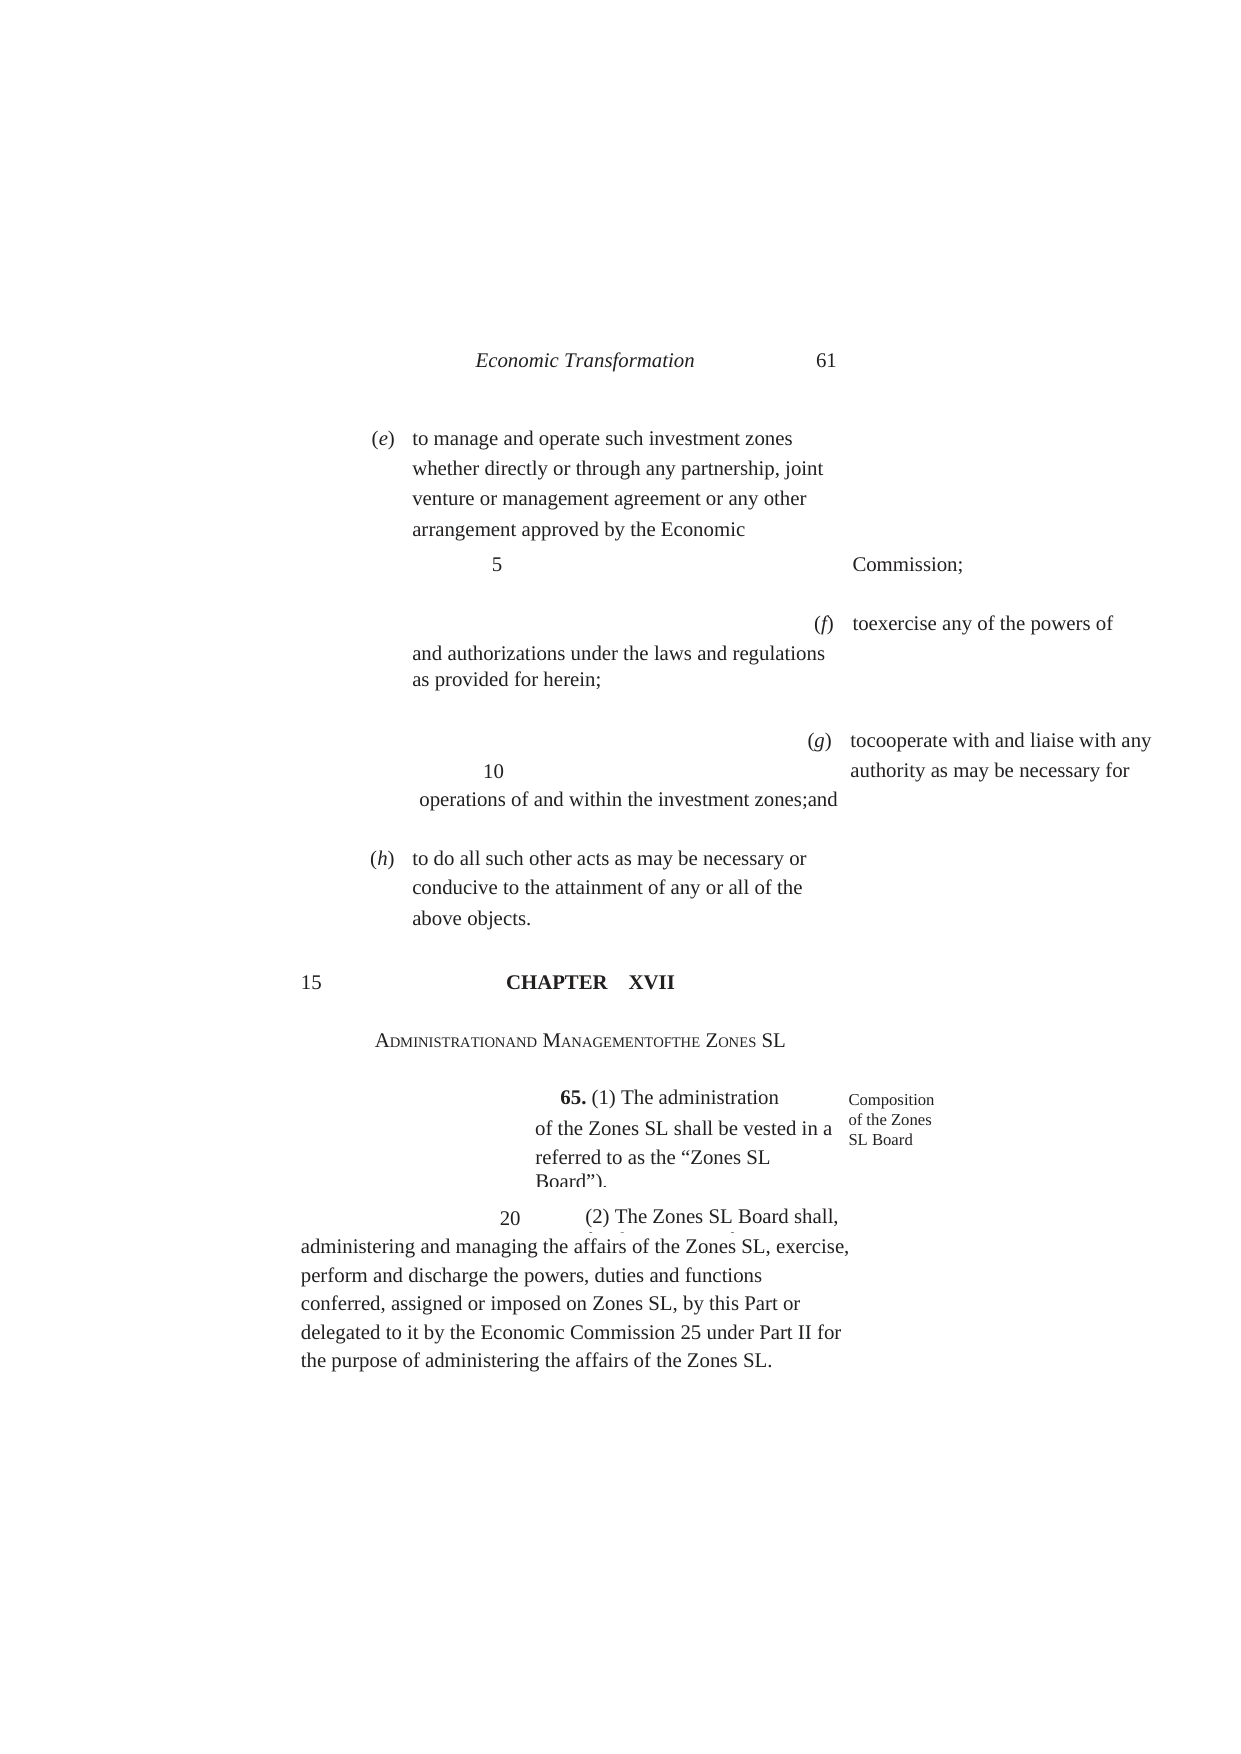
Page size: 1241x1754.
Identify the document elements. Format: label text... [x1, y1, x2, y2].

text and authorizations under the laws and regulations as provided for herein; [412, 641, 850, 691]
table_header Composition [840, 1081, 1153, 1109]
table_cell (2) The Zones SL Board shall, for the purpose of [527, 1186, 840, 1232]
table_header tocooperate with and liaise with any Governmental [840, 723, 1153, 755]
text ADMINISTRATIONAND MANAGEMENTOFTHE ZONES SL [150, 1028, 786, 1052]
table_header (f) [529, 550, 842, 638]
table_header 20 [214, 1081, 527, 1232]
table_header 5 [216, 550, 529, 638]
table_cell of the Zones SL shall be vested in a Board (in this Part [527, 1109, 840, 1142]
table_cell referred to as the “Zones SL Board”). [527, 1143, 840, 1186]
text operations of and within the investment zones;and [150, 787, 838, 811]
text 15 CHAPTER XVII [301, 970, 1090, 994]
text administering and managing the affairs of the Zones SL, exercise, perform and discharge the powers, duties and functions conferred, assigned or imposed on Zones SL, by this Part or delegated to it by the Economic Commission 25 under Part II for the purpose of administering the affairs of the Zones SL. [301, 1234, 850, 1372]
table_cell SL Board [840, 1130, 1153, 1232]
table_cell of the Zones [840, 1109, 1153, 1130]
text Economic Transformation 61 [475, 348, 1090, 372]
text (h) to do all such other acts as may be necessary or conducive to the attainment of any or all of the above objects. [370, 846, 850, 931]
table_header 65. (1) The administration andmanagement of the affairs [527, 1081, 840, 1109]
table_cell authority as may be necessary for facilitating the [840, 755, 1153, 785]
table_header 10 [214, 723, 527, 785]
table_header Commission; [842, 550, 1156, 593]
table_header (g) [527, 723, 840, 785]
text (e) to manage and operate such investment zones whether directly or through any partnership, joint venture or management agreement or any other arrangement approved by the Economic [371, 426, 850, 542]
table_cell toexercise any of the powers of granting approvals [842, 593, 1156, 638]
